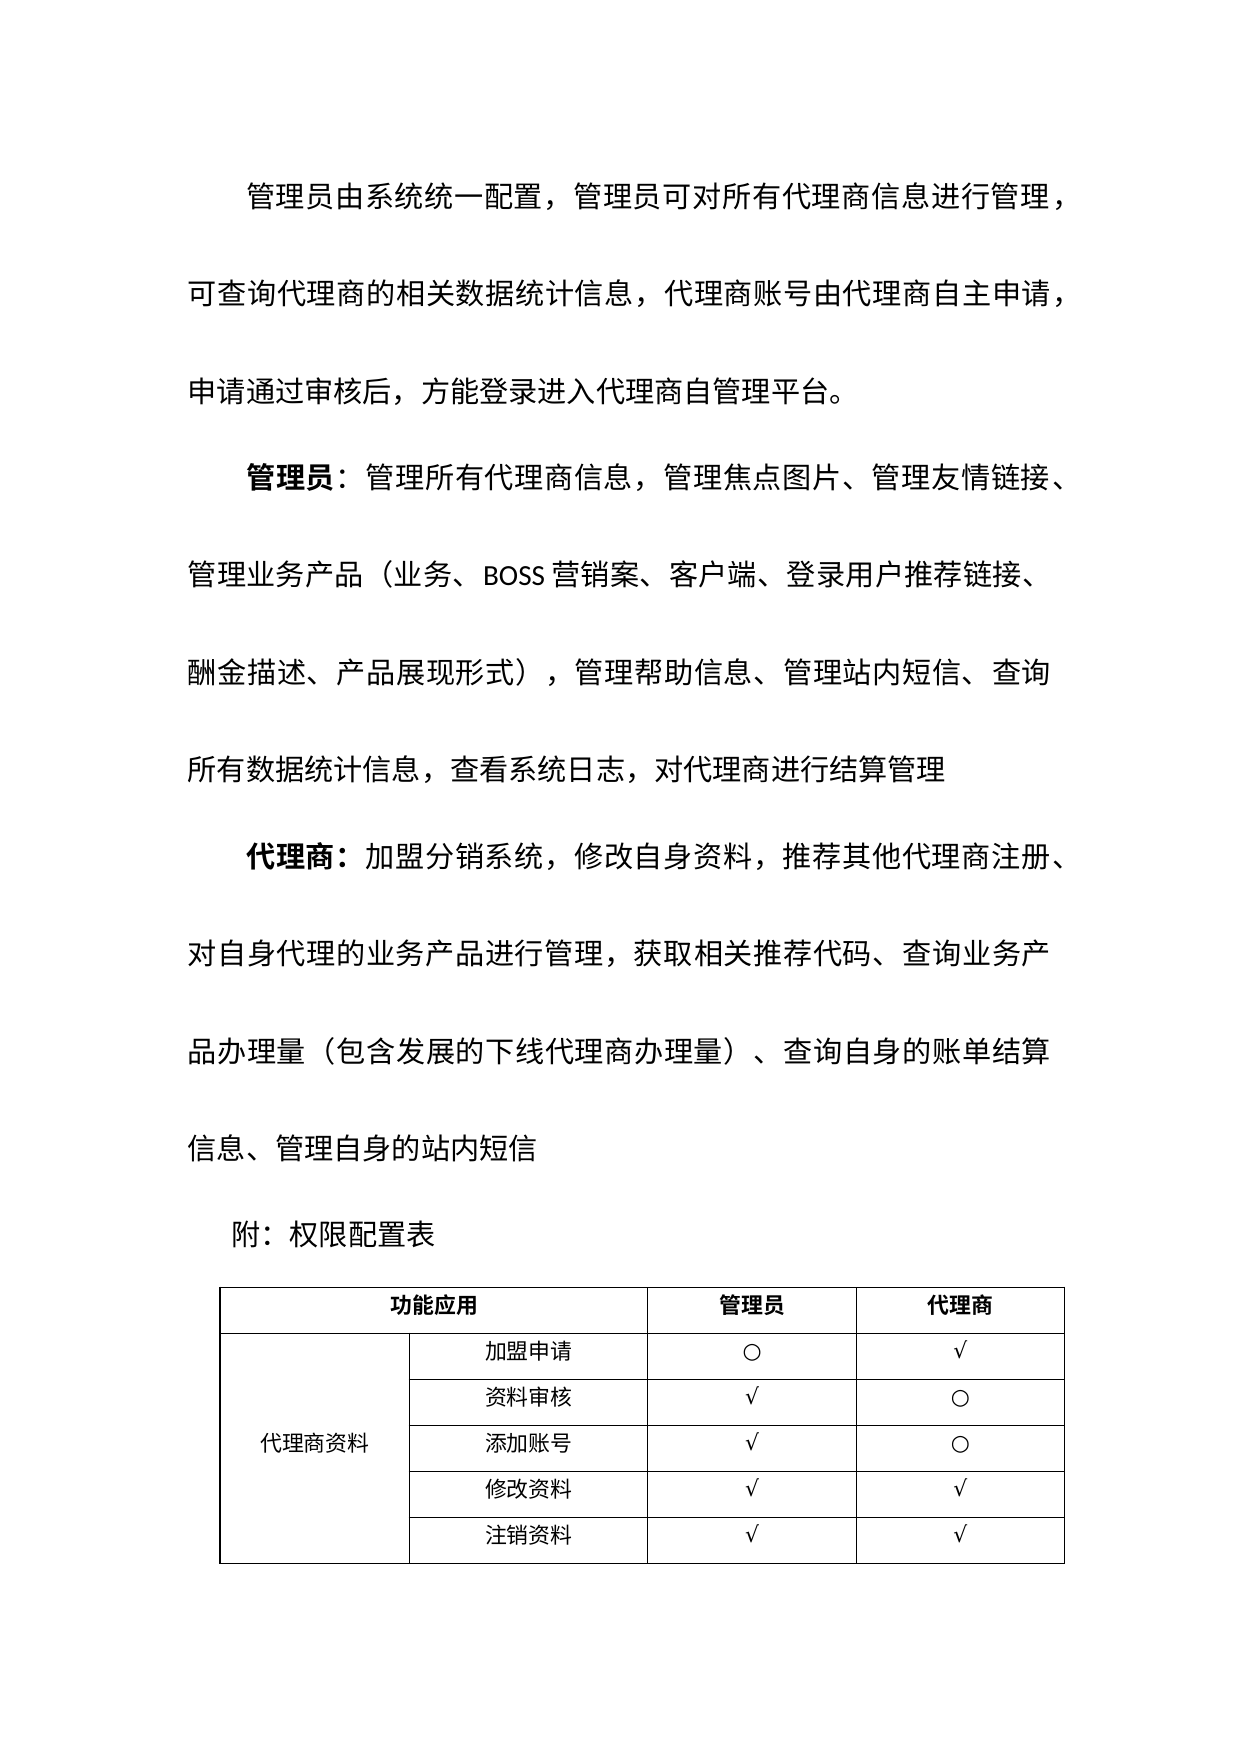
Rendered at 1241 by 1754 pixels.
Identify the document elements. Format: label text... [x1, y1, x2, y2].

table_cell √ [648, 1426, 856, 1471]
table_cell √ [857, 1518, 1064, 1563]
table_cell √ [648, 1472, 856, 1517]
table_cell ○ [857, 1380, 1064, 1425]
table_cell 添加账号 [410, 1426, 647, 1471]
table_cell √ [857, 1472, 1064, 1517]
table_header 管理员 [648, 1288, 856, 1333]
table_cell 修改资料 [410, 1472, 647, 1517]
text 管理员由系统统一配置，管理员可对所有代理商信息进行管理，可查询代理商的相关数据统计信息，代理商账号由代理商自主申请，申请通过审核后，方能登录进入代理商自管理平台。 [187, 162, 1053, 422]
text 代理商：加盟分销系统，修改自身资料，推荐其他代理商注册、对自身代理的业务产品进行管理，获取相关推荐代码、查询业务产品办理量（包含发展的下线代理商办理量）、查询自身的账单结算信息、管理自身的站内短信 [187, 822, 1053, 1179]
table_cell ○ [648, 1334, 856, 1379]
table_cell 加盟申请 [410, 1334, 647, 1379]
table_cell 注销资料 [410, 1518, 647, 1563]
table_cell √ [648, 1518, 856, 1563]
table_cell 资料审核 [410, 1380, 647, 1425]
table_header 功能应用 [221, 1288, 647, 1333]
text 附：权限配置表 [231, 1200, 1053, 1265]
table_header 代理商 [857, 1288, 1064, 1333]
table_cell ○ [857, 1426, 1064, 1471]
text 管理员：管理所有代理商信息，管理焦点图片、管理友情链接、管理业务产品（业务、BOSS营销案、客户端、登录用户推荐链接、酬金描述、产品展现形式），管理帮助信息、管理站内短信、查询所有数据统计信息，查看系统日志，对代理商进行结算管理 [187, 443, 1053, 801]
table_cell 代理商资料 [221, 1334, 409, 1563]
table_cell √ [648, 1380, 856, 1425]
table_cell √ [857, 1334, 1064, 1379]
